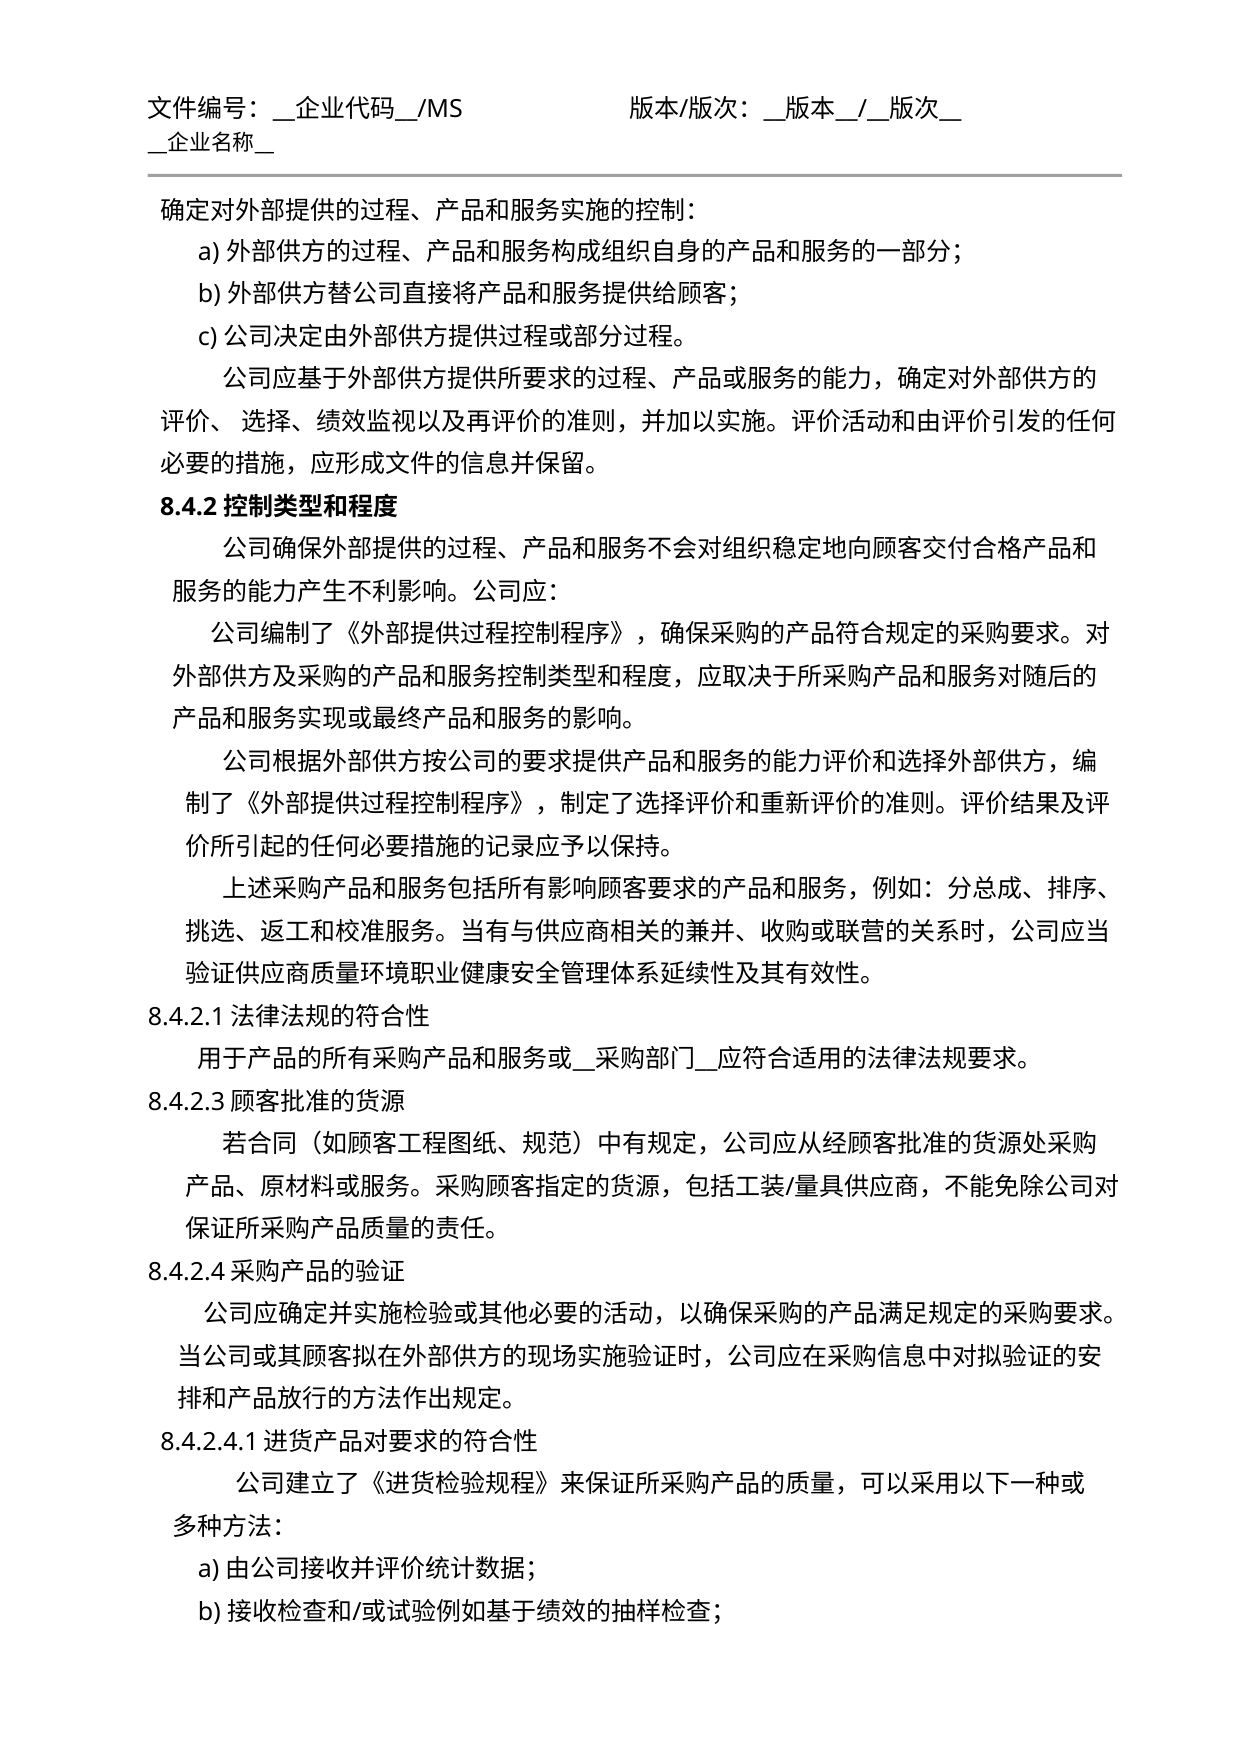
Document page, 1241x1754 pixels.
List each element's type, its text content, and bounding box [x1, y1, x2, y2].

text 8.4.2.4.1进货产品对要求的符合性 [160, 1418, 1122, 1461]
text b) 接收检查和/或试验例如基于绩效的抽样检查； [148, 1588, 1122, 1631]
text 用于产品的所有采购产品和服务或__采购部门__应符合适用的法律法规要求。 [148, 1036, 1122, 1078]
text a) 外部供方的过程、产品和服务构成组织自身的产品和服务的一部分； [148, 228, 1122, 271]
text 公司应基于外部供方提供所要求的过程、产品或服务的能力，确定对外部供方的评价、 选择、绩效监视以及再评价的准则，并加以实施。评价活动和由评价引发的任何必要的措施，应形成文件的信息并保留。 [160, 356, 1122, 483]
text 8.4.2.4采购产品的验证 公司应确定并实施检验或其他必要的活动，以确保采购的产品满足规定的采购要求。当公司或其顾客拟在外部供方的现场实施验证时，公司应在采购信息中对拟验证的安排和产品放行的方法作出规定。 [148, 1248, 1122, 1418]
text 8.4.2 控制类型和程度 [148, 483, 1122, 526]
text 若合同（如顾客工程图纸、规范）中有规定，公司应从经顾客批准的货源处采购产品、原材料或服务。采购顾客指定的货源，包括工装/量具供应商，不能免除公司对保证所采购产品质量的责任。 [185, 1121, 1122, 1248]
text 8.4.2.1法律法规的符合性 [148, 993, 1122, 1036]
text 公司编制了《外部提供过程控制程序》，确保采购的产品符合规定的采购要求。对外部供方及采购的产品和服务控制类型和程度，应取决于所采购产品和服务对随后的产品和服务实现或最终产品和服务的影响。 [173, 611, 1122, 738]
text 8.4.2.3顾客批准的货源 [148, 1078, 1122, 1121]
text a) 由公司接收并评价统计数据； [198, 1546, 1122, 1588]
text b) 外部供方替公司直接将产品和服务提供给顾客； [148, 271, 1122, 313]
text 公司确保外部提供的过程、产品和服务不会对组织稳定地向顾客交付合格产品和服务的能力产生不利影响。公司应： [173, 526, 1122, 611]
text 公司根据外部供方按公司的要求提供产品和服务的能力评价和选择外部供方，编制了《外部提供过程控制程序》，制定了选择评价和重新评价的准则。评价结果及评价所引起的任何必要措施的记录应予以保持。 [185, 738, 1122, 866]
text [160, 186, 1122, 228]
text 多种方法： [148, 1503, 1122, 1546]
text c) 公司决定由外部供方提供过程或部分过程。 [148, 313, 1122, 356]
text 上述采购产品和服务包括所有影响顾客要求的产品和服务，例如：分总成、排序、挑选、返工和校准服务。当有与供应商相关的兼并、收购或联营的关系时，公司应当验证供应商质量环境职业健康安全管理体系延续性及其有效性。 [185, 866, 1122, 993]
text 公司建立了《进货检验规程》来保证所采购产品的质量，可以采用以下一种或 [198, 1461, 1122, 1503]
